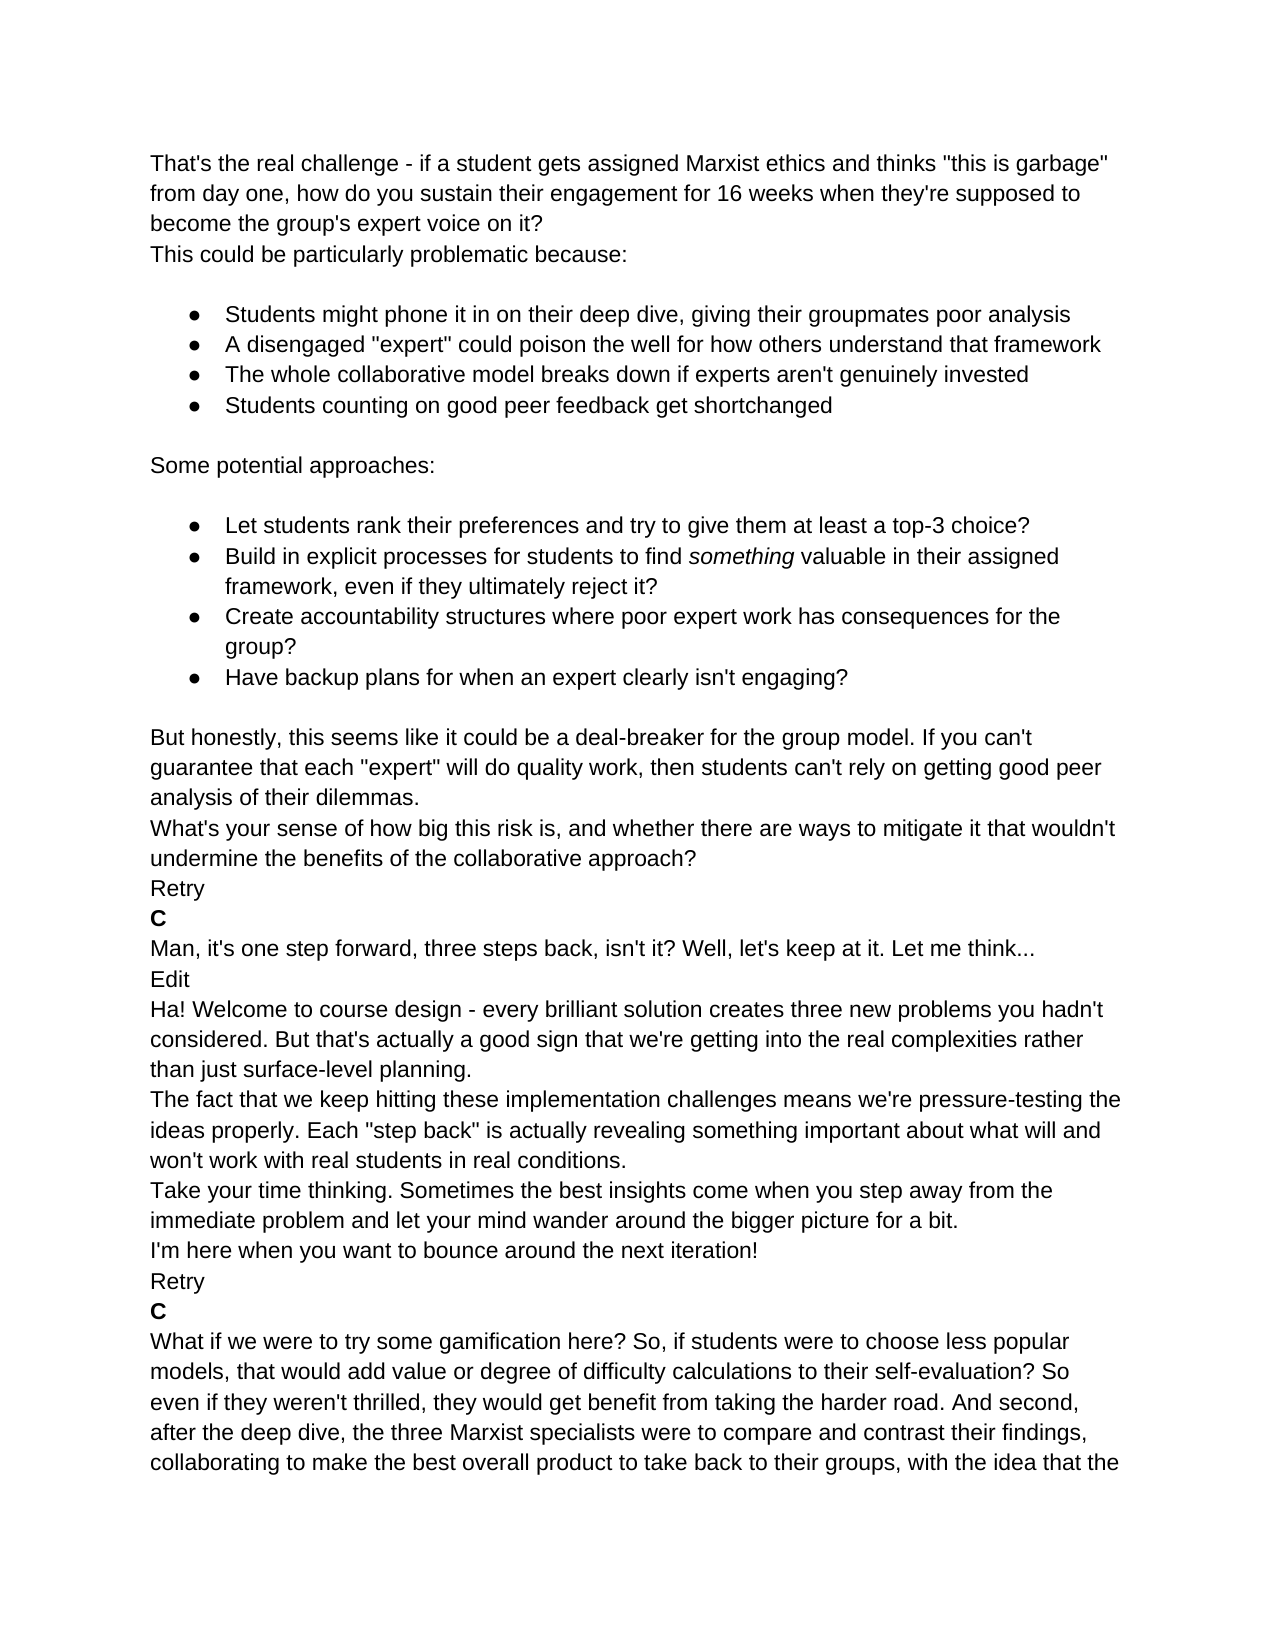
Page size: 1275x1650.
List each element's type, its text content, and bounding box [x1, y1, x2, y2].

list The whole collaborative model breaks down if experts aren't genuinely invested [187, 361, 1125, 388]
list Students might phone it in on their deep dive, giving their groupmates poor analysis [187, 301, 1125, 327]
list A disengaged "expert" could poison the well for how others understand that framework [187, 331, 1125, 358]
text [150, 150, 1125, 267]
text Some potential approaches: [150, 452, 1125, 478]
list Create accountability structures where poor expert work has consequences for the group? [187, 603, 1125, 660]
list Have backup plans for when an expert clearly isn't engaging? [187, 663, 1125, 690]
list Build in explicit processes for students to find something valuable in their assigned framework, even if they ultimately reject it? [187, 543, 1125, 599]
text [150, 724, 1125, 1475]
list Students counting on good peer feedback get shortchanged [187, 392, 1125, 418]
list Let students rank their preferences and try to give them at least a top-3 choice? [187, 512, 1125, 539]
